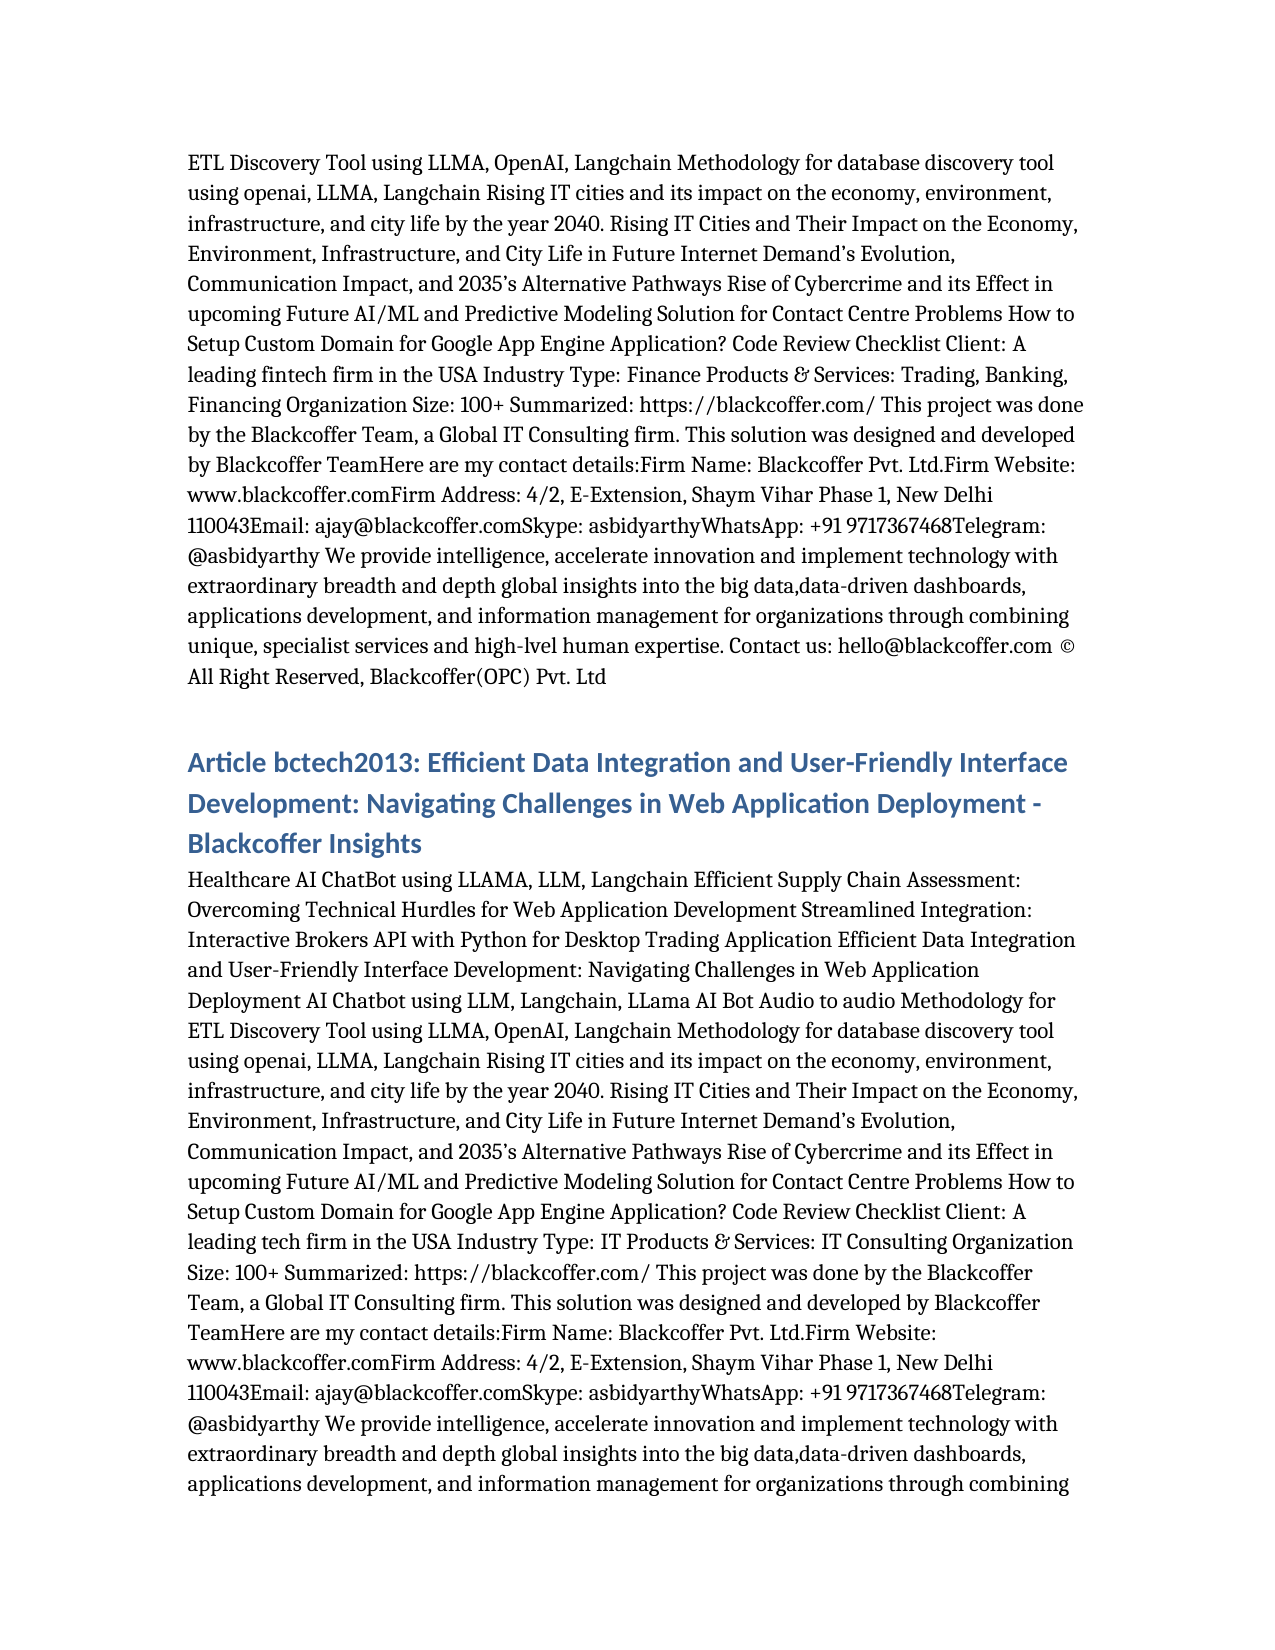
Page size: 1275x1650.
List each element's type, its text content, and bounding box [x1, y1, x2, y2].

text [187, 150, 1087, 690]
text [187, 867, 1087, 1497]
subtitle Article bctech2013: Efficient Data Integration and User-Friendly Interface Development: Navigating Challenges in Web Application Deployment - Blackcoffer Insights [187, 744, 1087, 861]
